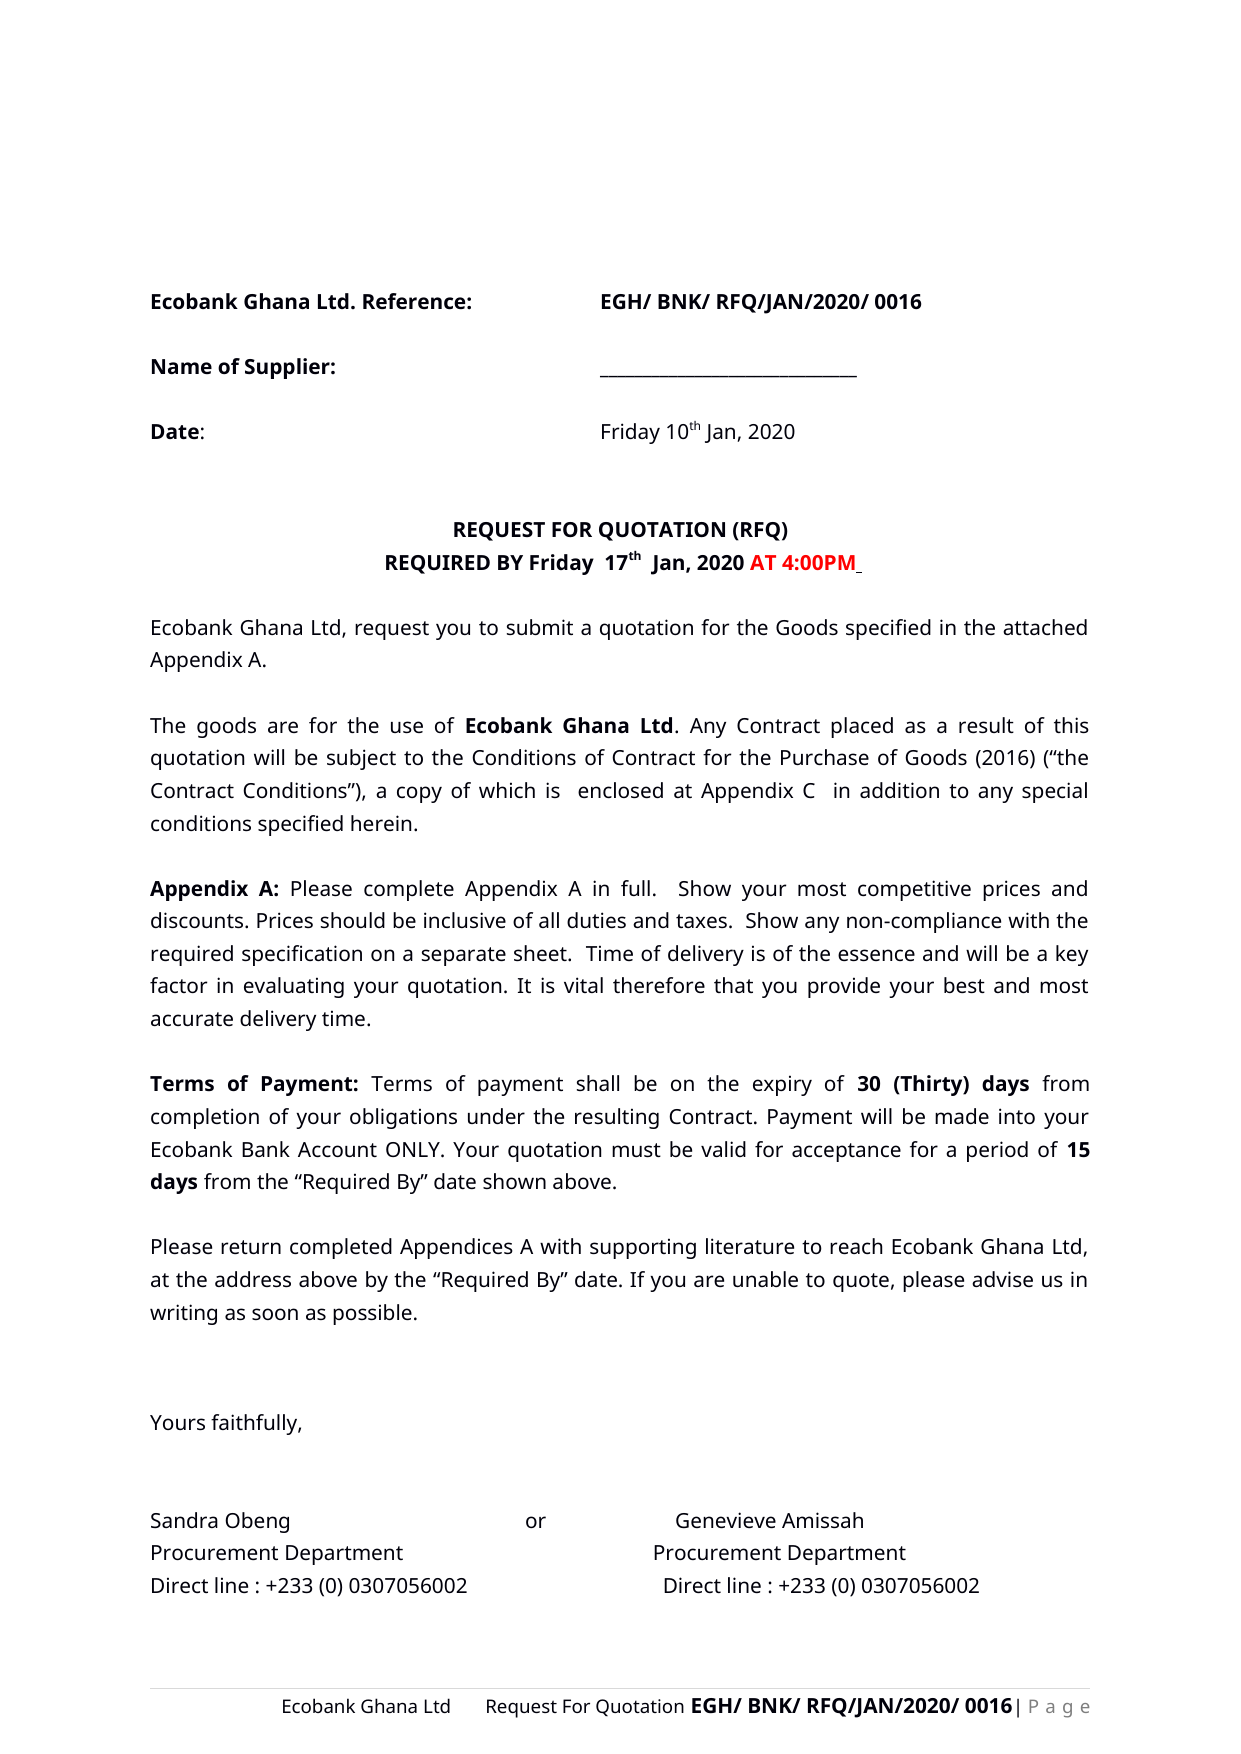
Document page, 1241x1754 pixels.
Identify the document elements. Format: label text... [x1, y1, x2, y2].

text The goods are for the use of Ecobank Ghana Ltd. Any Contract placed as a result of this quotation will be subject to the Conditions of Contract for the Purchase of Goods (2016) (“the Contract Conditions”), a copy of which is enclosed at Appendix C in addition to any special conditions specified herein. [150, 711, 1090, 837]
subtitle REQUEST FOR QUOTATION (RFQ) [150, 515, 1090, 544]
text Ecobank Ghana Ltd, request you to submit a quotation for the Goods specified in the attached Appendix A. [150, 613, 1090, 674]
text Appendix A: Please complete Appendix A in full. Show your most competitive prices and discounts. Prices should be inclusive of all duties and taxes. Show any non-compliance with the required specification on a separate sheet. Time of delivery is of the essence and will be a key factor in evaluating your quotation. It is vital therefore that you provide your best and most accurate delivery time. [150, 874, 1090, 1033]
text Sandra Obeng or Genevieve Amissah [150, 1506, 1090, 1534]
text Direct line : +233 (0) 0307056002 Direct line : +233 (0) 0307056002 [150, 1571, 1090, 1599]
text Please return completed Appendices A with supporting literature to reach Ecobank Ghana Ltd, at the address above by the “Required By” date. If you are unable to quote, please advise us in writing as soon as possible. [150, 1232, 1090, 1326]
subtitle REQUIRED BY Friday 17th Jan, 2020 AT 4:00PM [150, 548, 1090, 576]
text Terms of Payment: Terms of payment shall be on the expiry of 30 (Thirty) days from completion of your obligations under the resulting Contract. Payment will be made into your Ecobank Bank Account ONLY. Your quotation must be valid for acceptance for a period of 15 days from the “Required By” date shown above. [150, 1069, 1090, 1196]
text Date: Friday 10th Jan, 2020 [150, 417, 1090, 446]
text Ecobank Ghana Ltd. Reference: EGH/ BNK/ RFQ/JAN/2020/ 0016 [150, 287, 1090, 315]
text Procurement Department Procurement Department [150, 1538, 1090, 1567]
text Name of Supplier: ______________________________ [150, 352, 1090, 413]
text Yours faithfully, [150, 1408, 1090, 1436]
